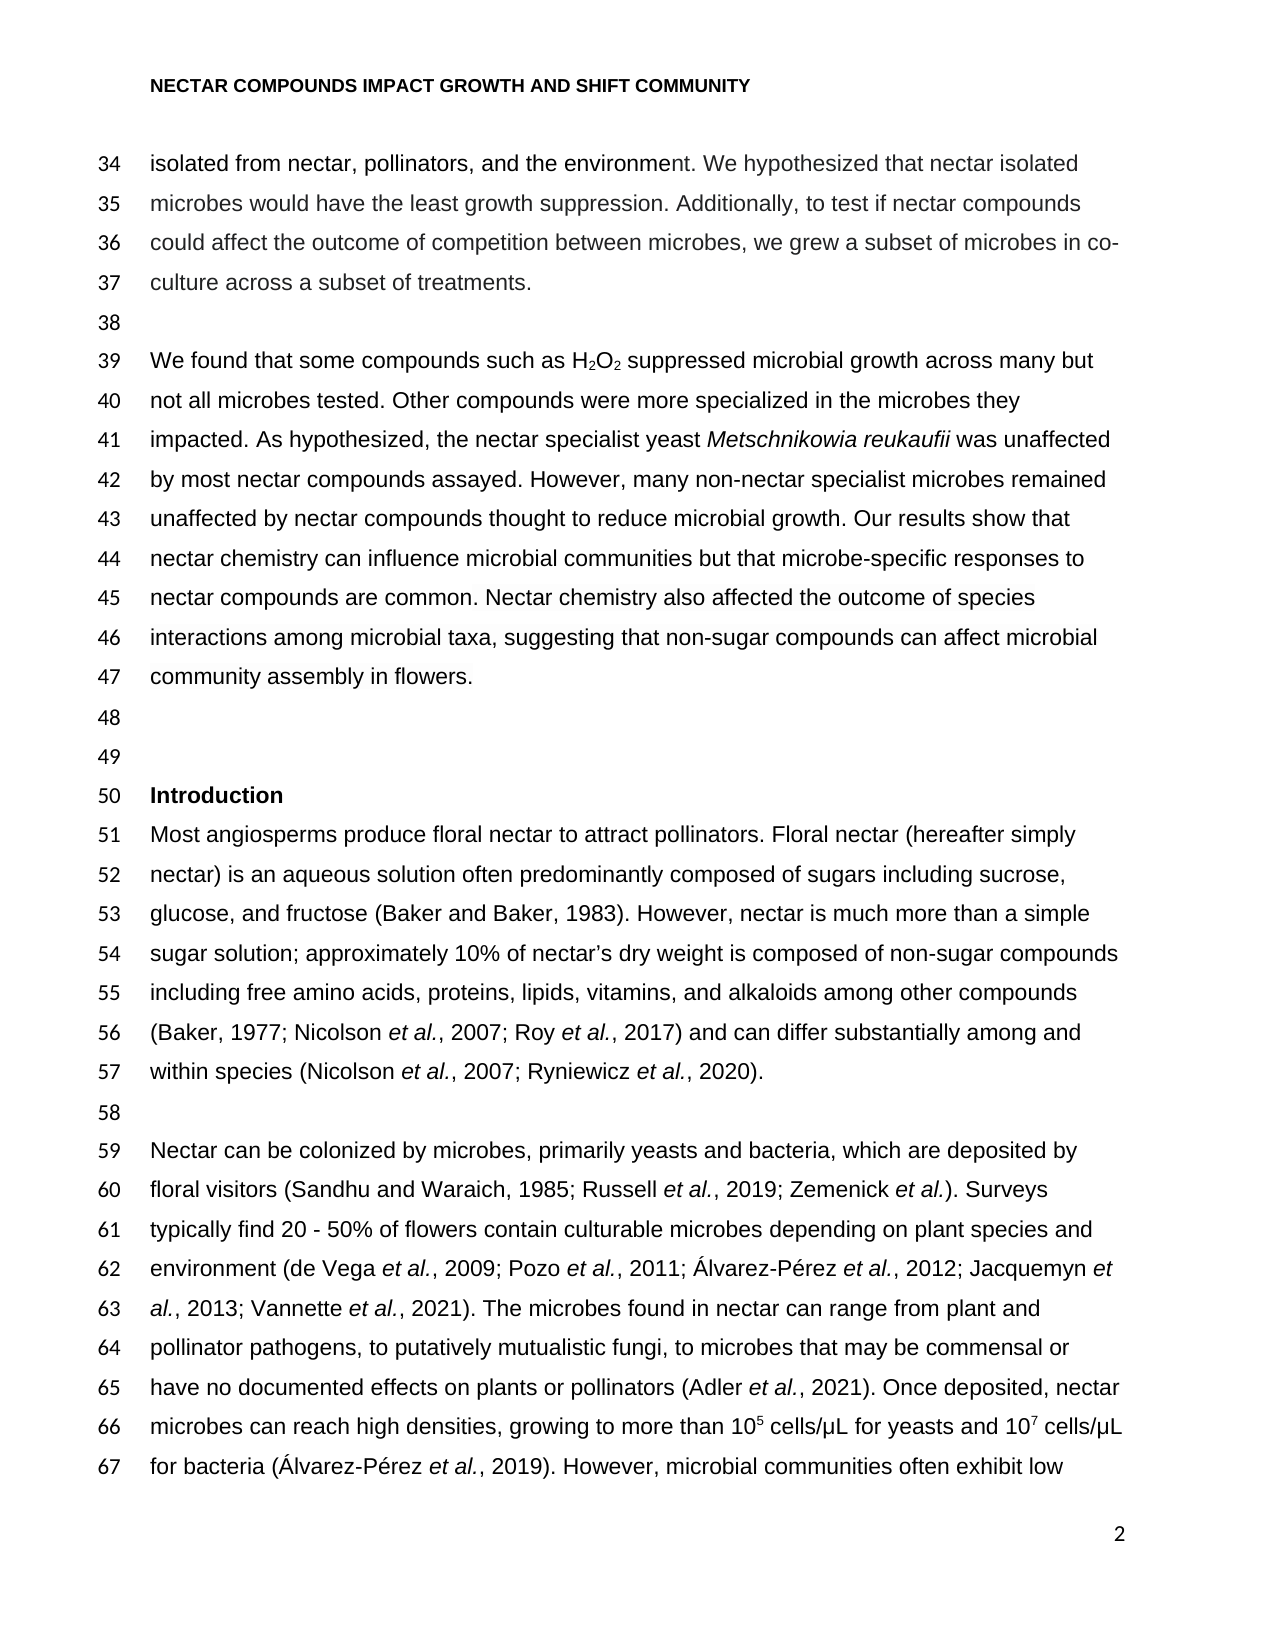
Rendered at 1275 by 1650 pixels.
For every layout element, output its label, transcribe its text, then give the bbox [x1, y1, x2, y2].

text Most angiosperms produce floral nectar to attract pollinators. Floral nectar (hereafter simply nectar) is an aqueous solution often predominantly composed of sugars including sucrose, glucose, and fructose (Baker and Baker, 1983). However, nectar is much more than a simple sugar solution; approximately 10% of nectar’s dry weight is composed of non-sugar compounds including free amino acids, proteins, lipids, vitamins, and alkaloids among other compounds (Baker, 1977; Nicolson et al., 2007; Roy et al., 2017) and can differ substantially among and within species (Nicolson et al., 2007; Ryniewicz et al., 2020). [150, 821, 1125, 1084]
text Introduction [150, 782, 1125, 808]
text We found that some compounds such as H2O2 suppressed microbial growth across many but not all microbes tested. Other compounds were more specialized in the microbes they impacted. As hypothesized, the nectar specialist yeast Metschnikowia reukaufii was unaffected by most nectar compounds assayed. However, many non-nectar specialist microbes remained unaffected by nectar compounds thought to reduce microbial growth. Our results show that nectar chemistry can influence microbial communities but that microbe-specific responses to nectar compounds are common. Nectar chemistry also affected the outcome of species interactions among microbial taxa, suggesting that non-sugar compounds can affect microbial community assembly in flowers. [150, 347, 1125, 689]
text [150, 150, 1125, 295]
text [150, 1137, 1125, 1479]
